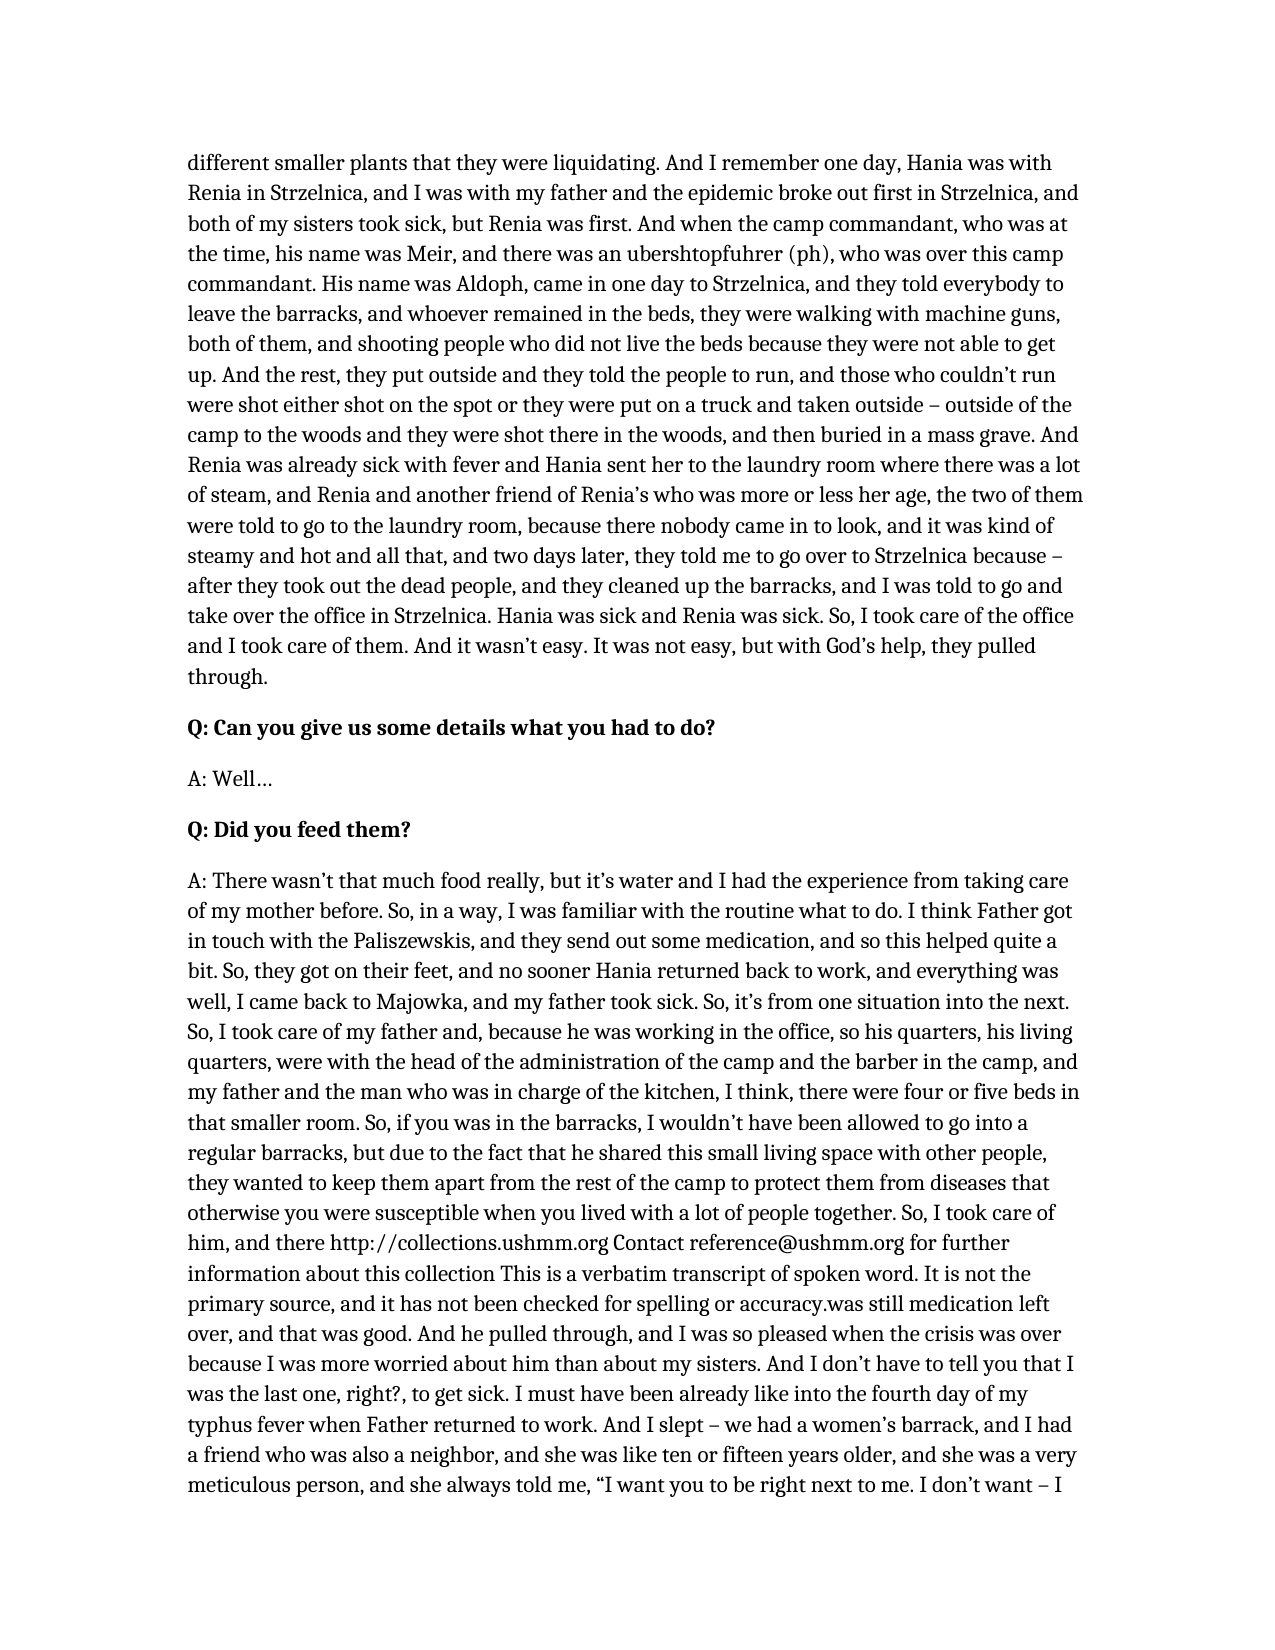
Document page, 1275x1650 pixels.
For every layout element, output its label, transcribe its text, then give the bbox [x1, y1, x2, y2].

text A: Well… [187, 766, 1087, 792]
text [187, 868, 1087, 1498]
text Q: Can you give us some details what you had to do? [187, 714, 1087, 741]
text Q: Did you feed them? [187, 817, 1087, 843]
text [187, 150, 1087, 690]
